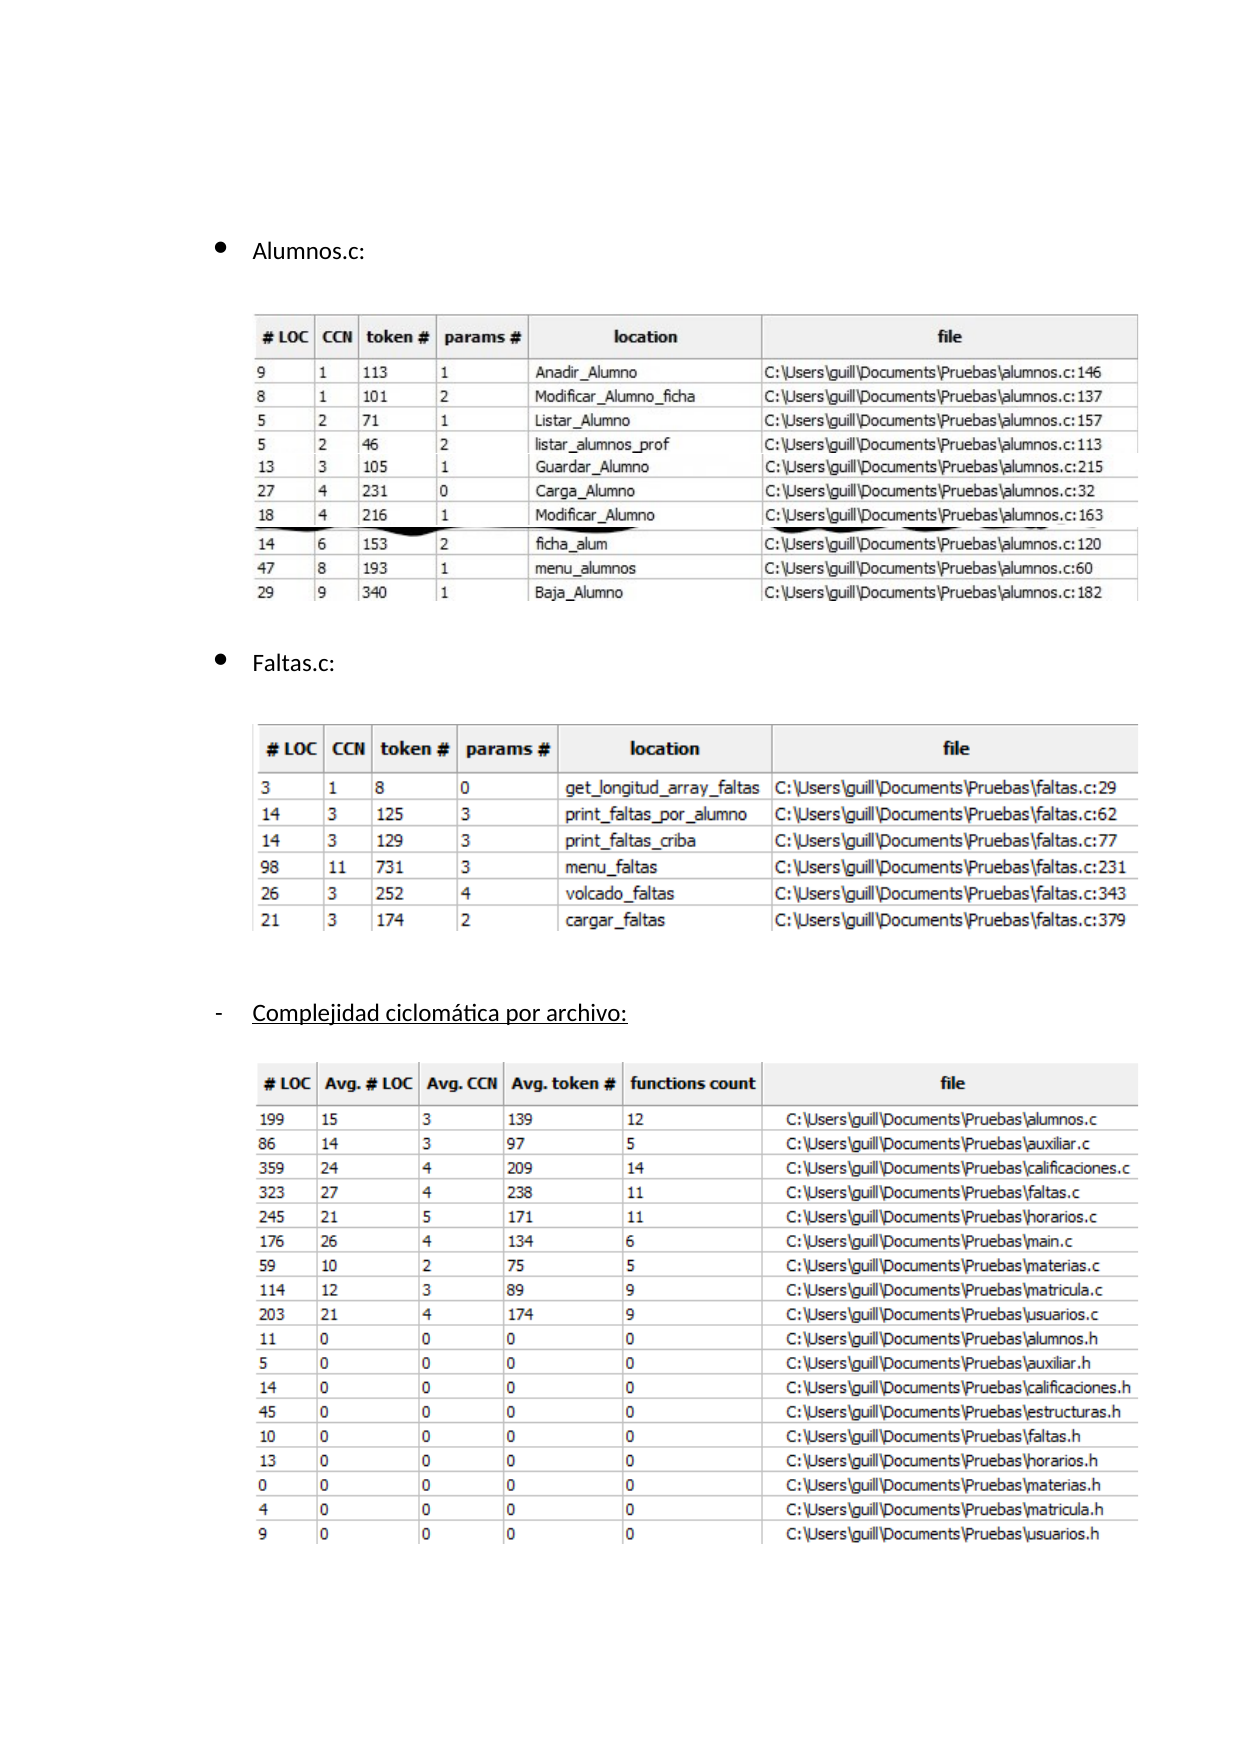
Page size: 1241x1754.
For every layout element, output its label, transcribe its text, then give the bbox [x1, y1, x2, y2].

picture [252, 527, 1139, 601]
picture [252, 313, 1139, 453]
list Complejidad ciclomática por archivo: [215, 997, 1063, 1027]
picture [252, 1062, 1139, 1544]
list Faltas.c: [215, 647, 1063, 678]
list Alumnos.c: [215, 236, 1063, 267]
picture [252, 724, 1139, 931]
picture [252, 454, 1139, 525]
